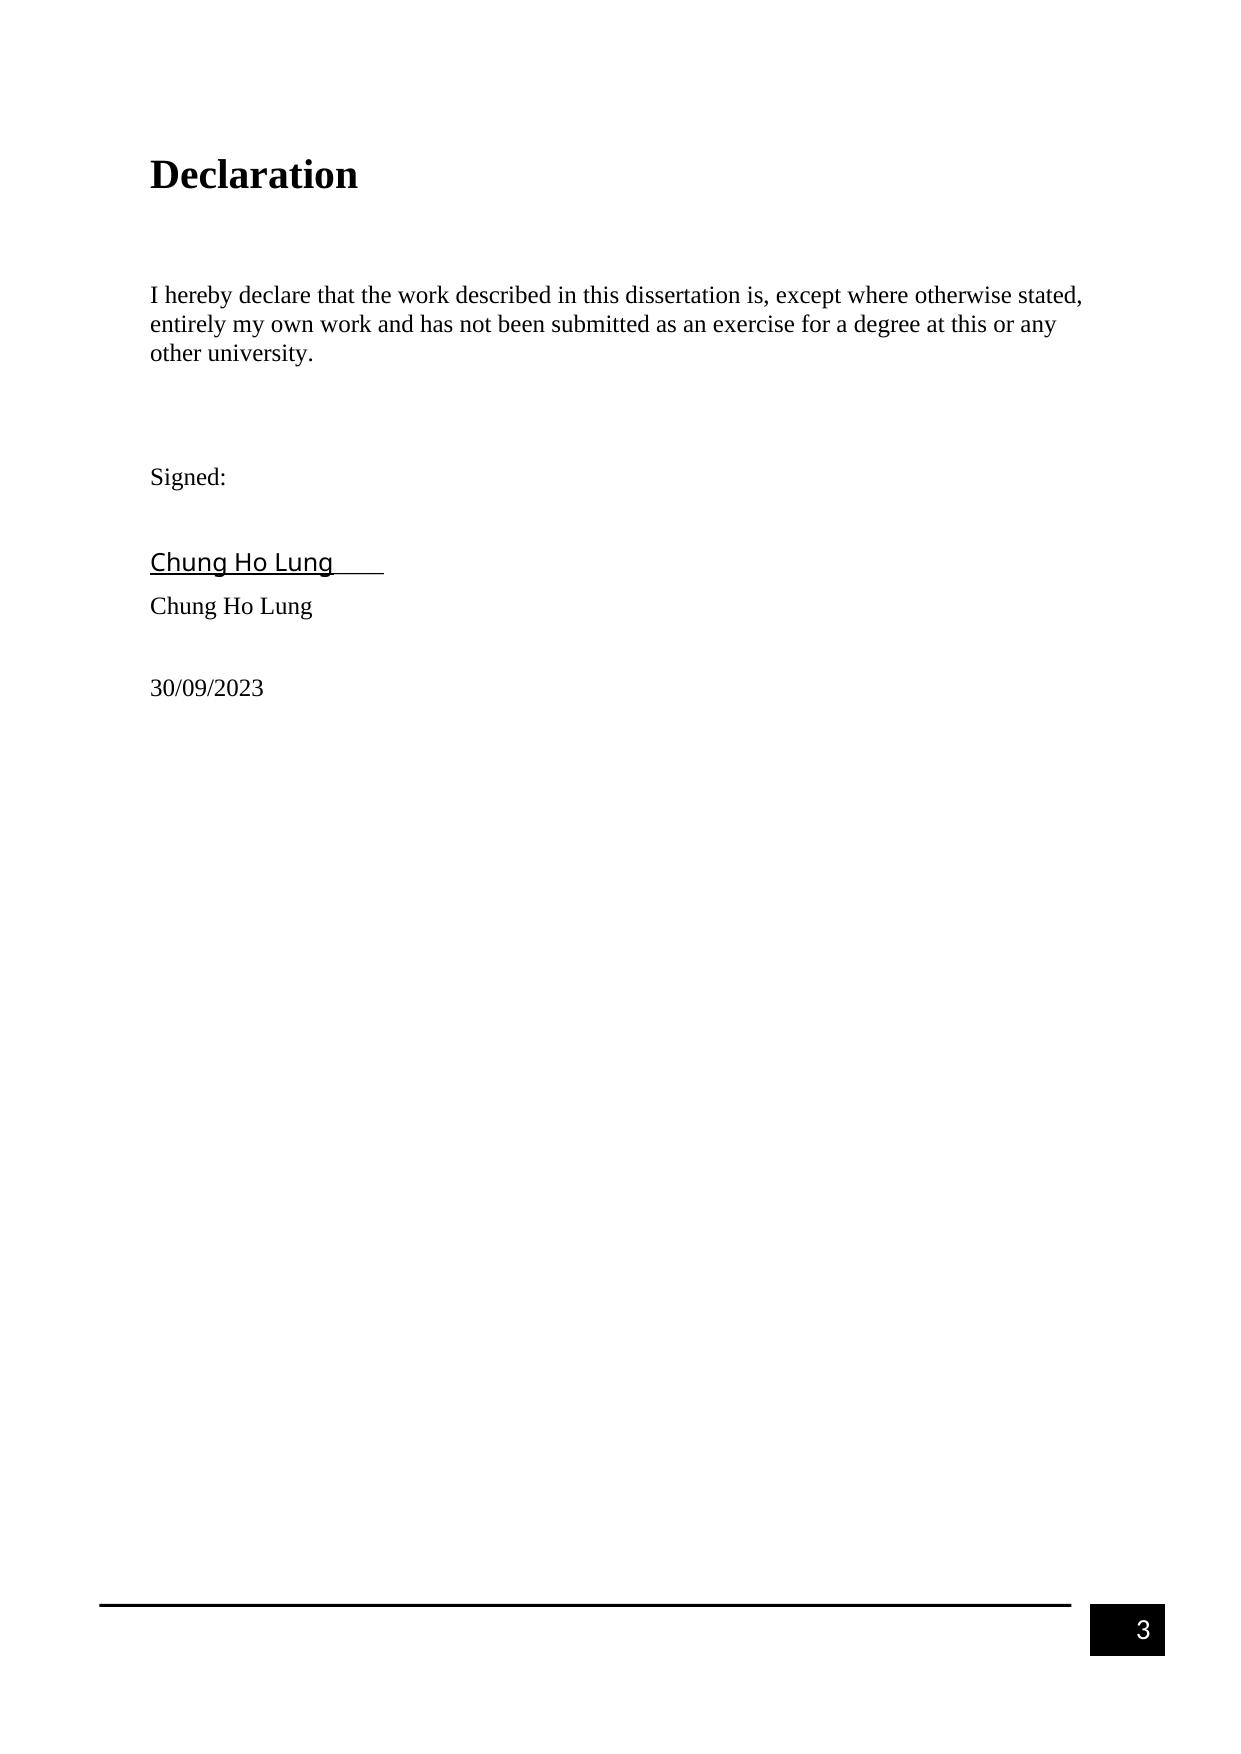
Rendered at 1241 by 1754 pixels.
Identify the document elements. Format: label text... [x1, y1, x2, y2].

subtitle Declaration [150, 150, 1090, 198]
text Chung Ho Lung____ [150, 544, 1090, 578]
text Signed: [150, 462, 1090, 490]
text 30/09/2023 [150, 673, 1090, 702]
text Chung Ho Lung [150, 591, 1090, 619]
text I hereby declare that the work described in this dissertation is, except where otherwise stated, entirely my own work and has not been submitted as an exercise for a degree at this or any other university. [150, 280, 1090, 367]
